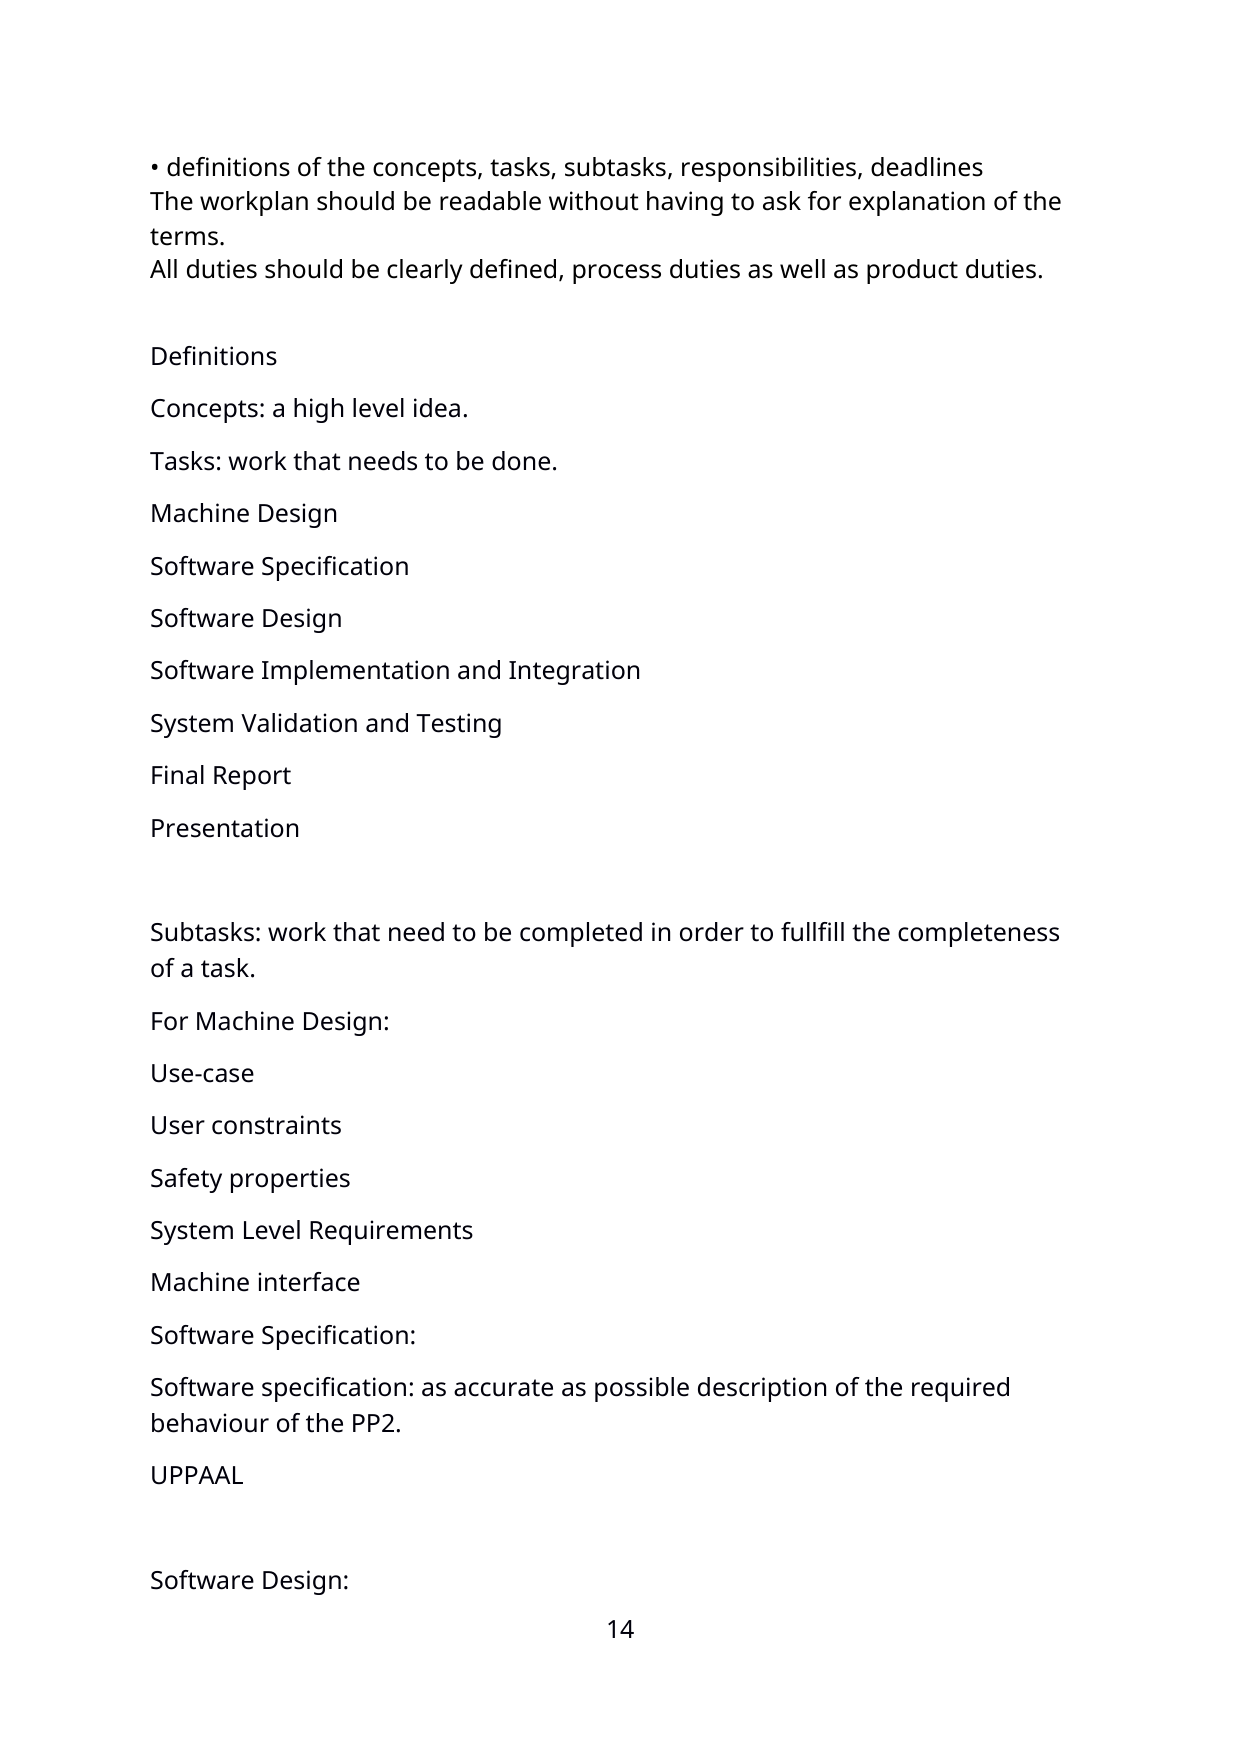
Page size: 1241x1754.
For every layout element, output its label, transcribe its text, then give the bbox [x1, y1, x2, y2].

text Software Implementation and Integration [150, 653, 1090, 687]
text Concepts: a high level idea. [150, 391, 1090, 425]
text System Level Requirements [150, 1213, 1090, 1247]
text Presentation [150, 810, 1090, 844]
text Use-case [150, 1056, 1090, 1089]
text All duties should be clearly defined, process duties as well as product duties. [150, 252, 1090, 286]
text Tasks: work that needs to be done. [150, 443, 1090, 477]
text Subtasks: work that need to be completed in order to fullfill the completeness of a task. [150, 915, 1090, 985]
text Safety properties [150, 1160, 1090, 1194]
text For Machine Design: [150, 1003, 1090, 1037]
text Software Design [150, 601, 1090, 635]
text Final Report [150, 758, 1090, 792]
text Definitions [150, 339, 1090, 373]
text Software Specification: [150, 1317, 1090, 1352]
text Machine interface [150, 1265, 1090, 1299]
text The workplan should be readable without having to ask for explanation of the terms. [150, 184, 1090, 252]
text Software Specification [150, 548, 1090, 582]
text User constraints [150, 1108, 1090, 1142]
text Software Design: [150, 1563, 1090, 1597]
text System Validation and Testing [150, 705, 1090, 739]
text Software specification: as accurate as possible description of the required behaviour of the PP2. [150, 1370, 1090, 1440]
text • definitions of the concepts, tasks, subtasks, responsibilities, deadlines [150, 150, 1090, 184]
text Machine Design [150, 496, 1090, 530]
text UPPAAL [150, 1458, 1090, 1492]
